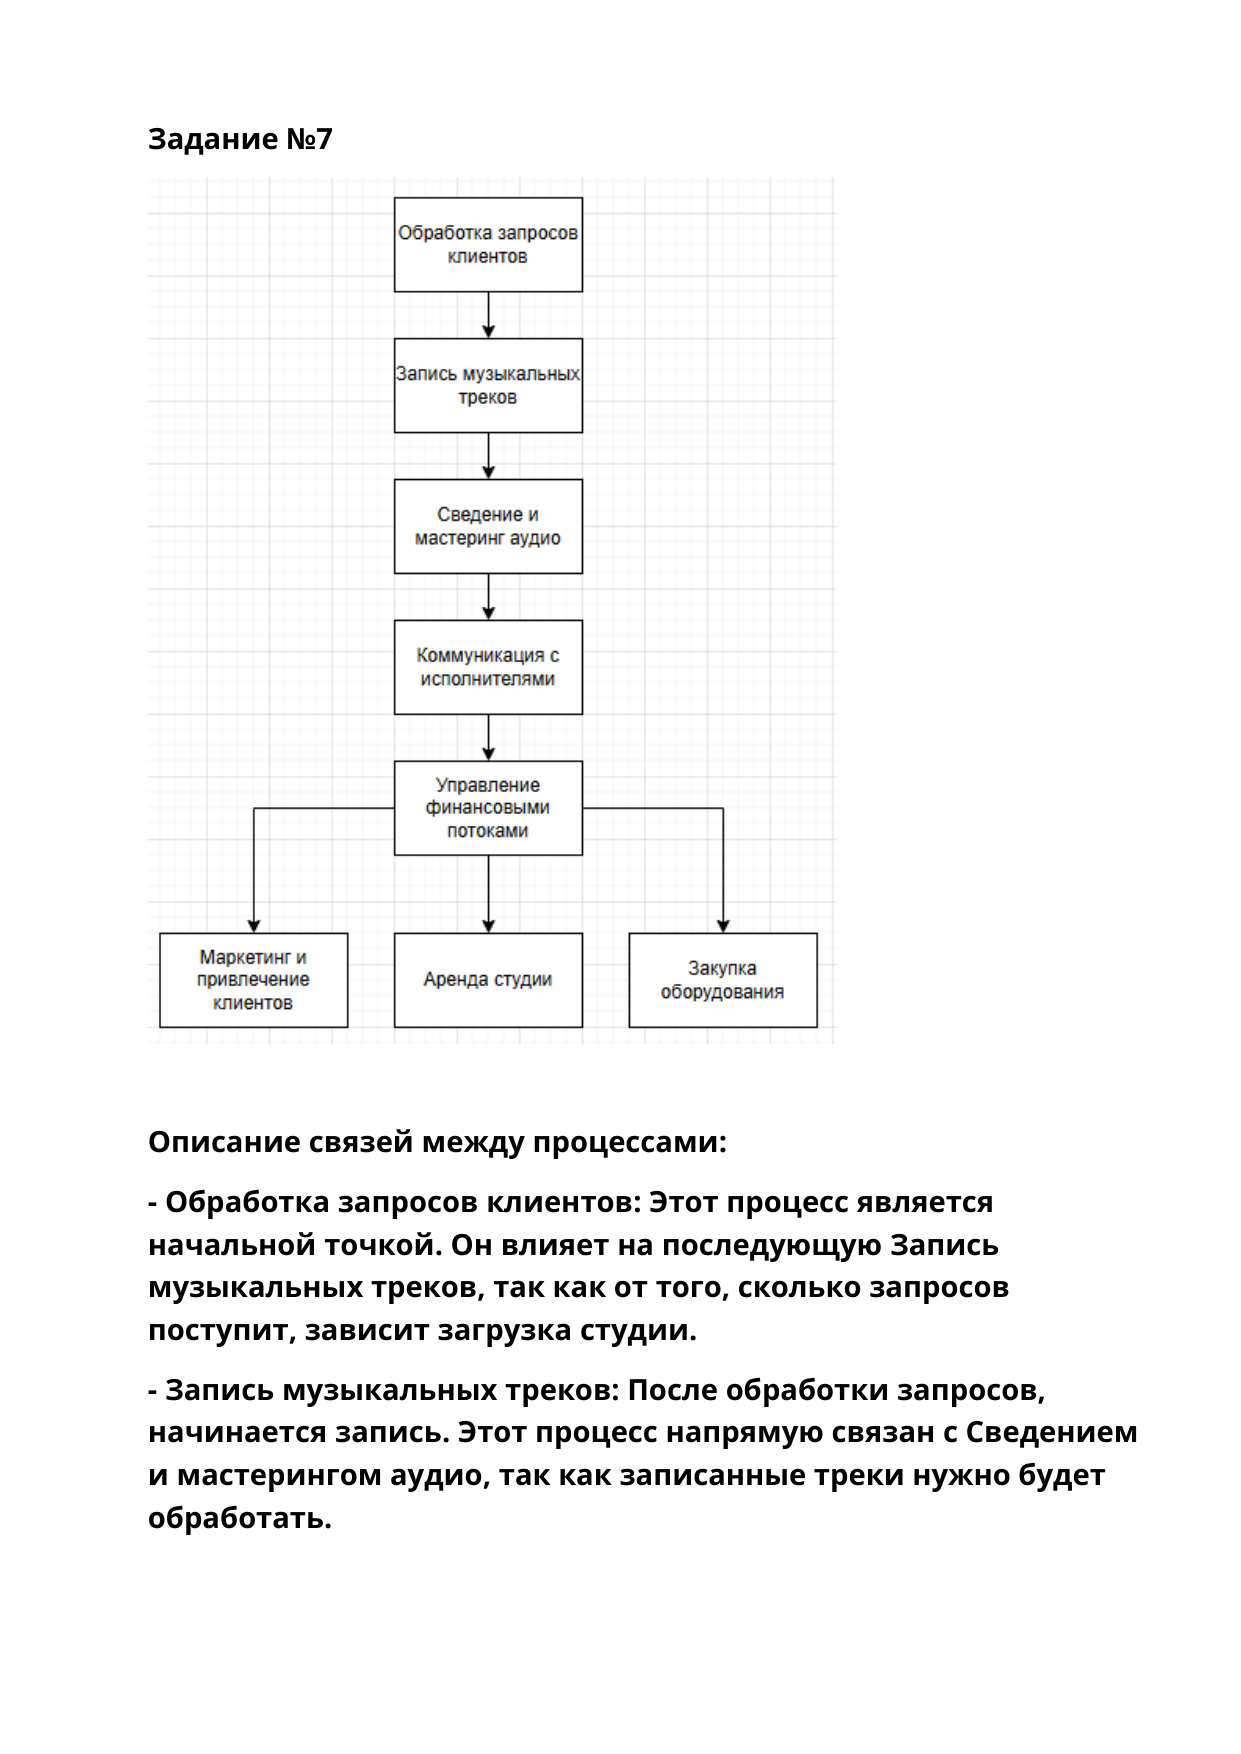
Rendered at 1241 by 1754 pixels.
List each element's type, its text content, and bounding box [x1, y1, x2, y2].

text Описание связей между процессами: [148, 1122, 1152, 1161]
text - Обработка запросов клиентов: Этот процесс является начальной точкой. Он влияет на последующую Запись музыкальных треков, так как от того, сколько запросов поступит, зависит загрузка студии. [148, 1181, 1152, 1349]
text - Запись музыкальных треков: После обработки запросов, начинается запись. Этот процесс напрямую связан с Сведением и мастерингом аудио, так как записанные треки нужно будет обработать. [148, 1369, 1152, 1537]
text Задание №7 [148, 118, 1152, 158]
picture [147, 177, 837, 1044]
